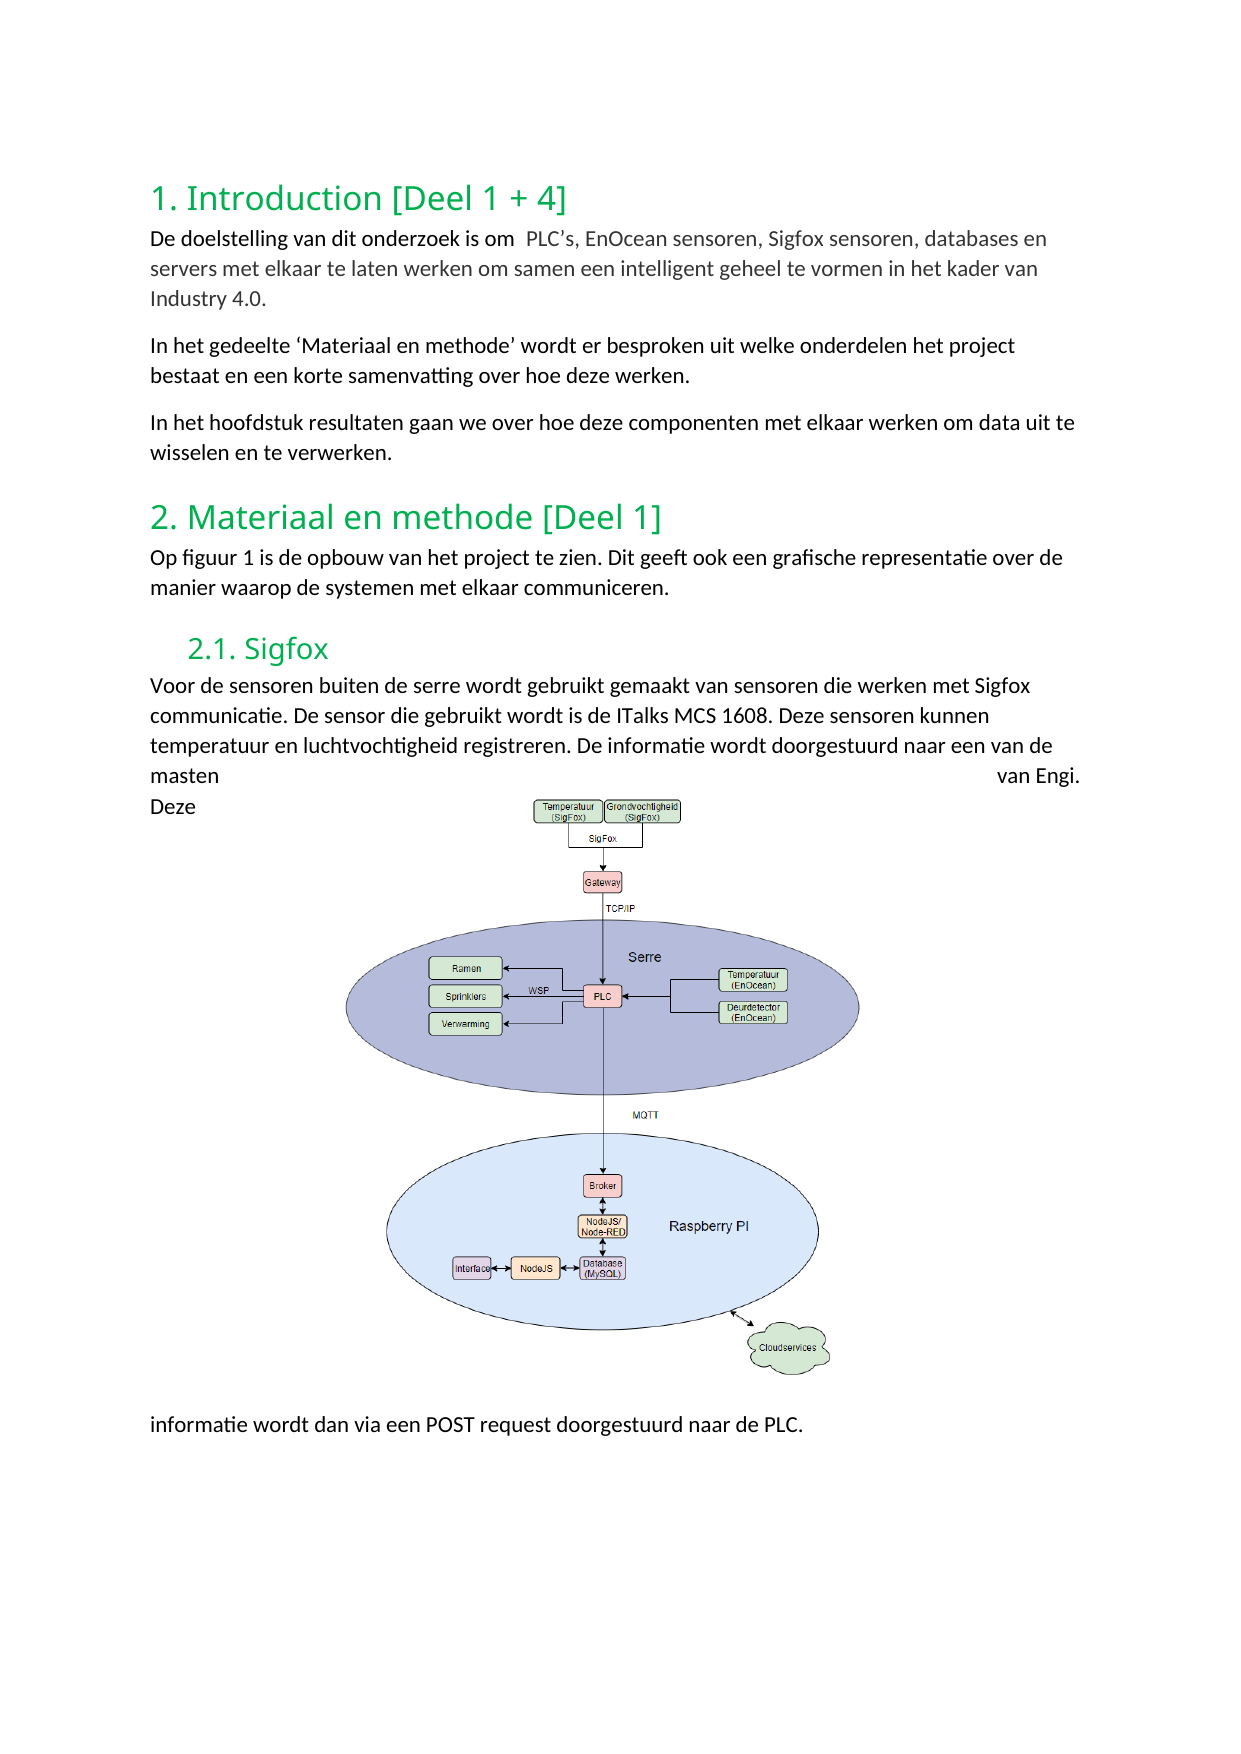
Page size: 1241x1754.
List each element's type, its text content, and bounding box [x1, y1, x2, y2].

text In het gedeelte ‘Materiaal en methode’ wordt er besproken uit welke onderdelen het project bestaat en een korte samenvatting over hoe deze werken. [150, 331, 1090, 389]
picture [240, 767, 977, 1382]
text In het hoofdstuk resultaten gaan we over hoe deze componenten met elkaar werken om data uit te wisselen en te verwerken. [150, 408, 1090, 467]
subtitle Materiaal en methode [Deel 1] [150, 494, 1090, 539]
subtitle Introduction [Deel 1 + 4] [150, 175, 1090, 220]
subtitle Sigfox [187, 628, 1090, 668]
text De doelstelling van dit onderzoek is om PLC’s, EnOcean sensoren, Sigfox sensoren, databases en servers met elkaar te laten werken om samen een intelligent geheel te vormen in het kader van Industry 4.0. [150, 224, 1090, 312]
text Op figuur 1 is de opbouw van het project te zien. Dit geeft ook een grafische representatie over de manier waarop de systemen met elkaar communiceren. [150, 543, 1090, 601]
